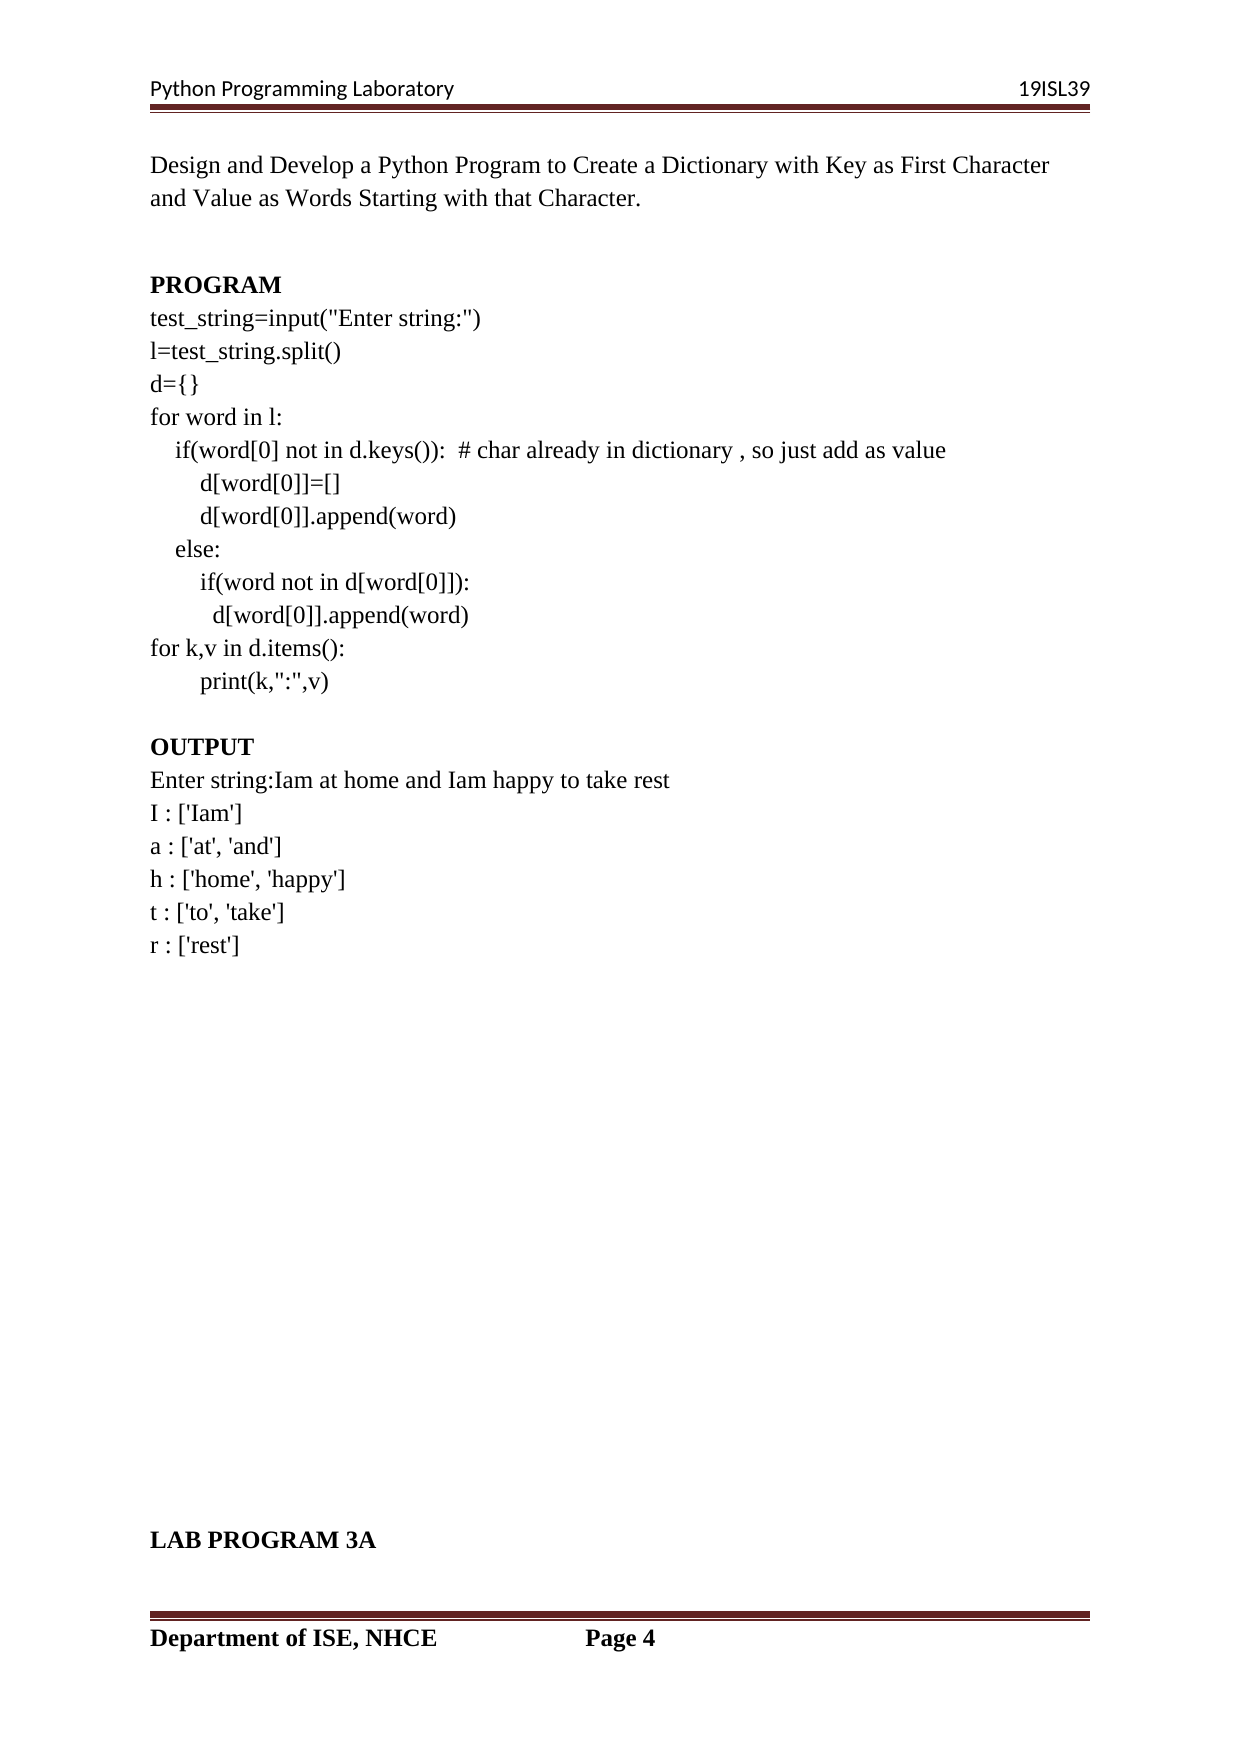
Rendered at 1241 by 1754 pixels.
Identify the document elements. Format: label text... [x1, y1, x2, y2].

text Enter string:Iam at home and Iam happy to take rest [150, 765, 1090, 794]
text d[word[0]]=[] [150, 468, 1090, 497]
text for k,v in d.items(): [150, 633, 1090, 662]
text Design and Develop a Python Program to Create a Dictionary with Key as First Character and Value as Words Starting with that Character. [150, 150, 1090, 212]
text PROGRAM [150, 270, 1090, 299]
text for word in l: [150, 402, 1090, 431]
text l=test_string.split() [150, 336, 1090, 365]
text h : ['home', 'happy'] [150, 864, 1090, 893]
text d={} [150, 369, 1090, 398]
text I : ['Iam'] [150, 798, 1090, 827]
text OUTPUT [150, 732, 1090, 761]
text d[word[0]].append(word) [150, 501, 1090, 530]
text d[word[0]].append(word) [150, 600, 1090, 629]
text test_string=input("Enter string:") [150, 303, 1090, 332]
text r : ['rest'] [150, 930, 1090, 959]
text if(word[0] not in d.keys()): # char already in dictionary , so just add as value [150, 435, 1090, 464]
text if(word not in d[word[0]]): [150, 567, 1090, 596]
text a : ['at', 'and'] [150, 831, 1090, 860]
text t : ['to', 'take'] [150, 897, 1090, 926]
text LAB PROGRAM 3A [150, 1525, 1090, 1553]
text print(k,":",v) [150, 666, 1090, 695]
text else: [150, 534, 1090, 563]
